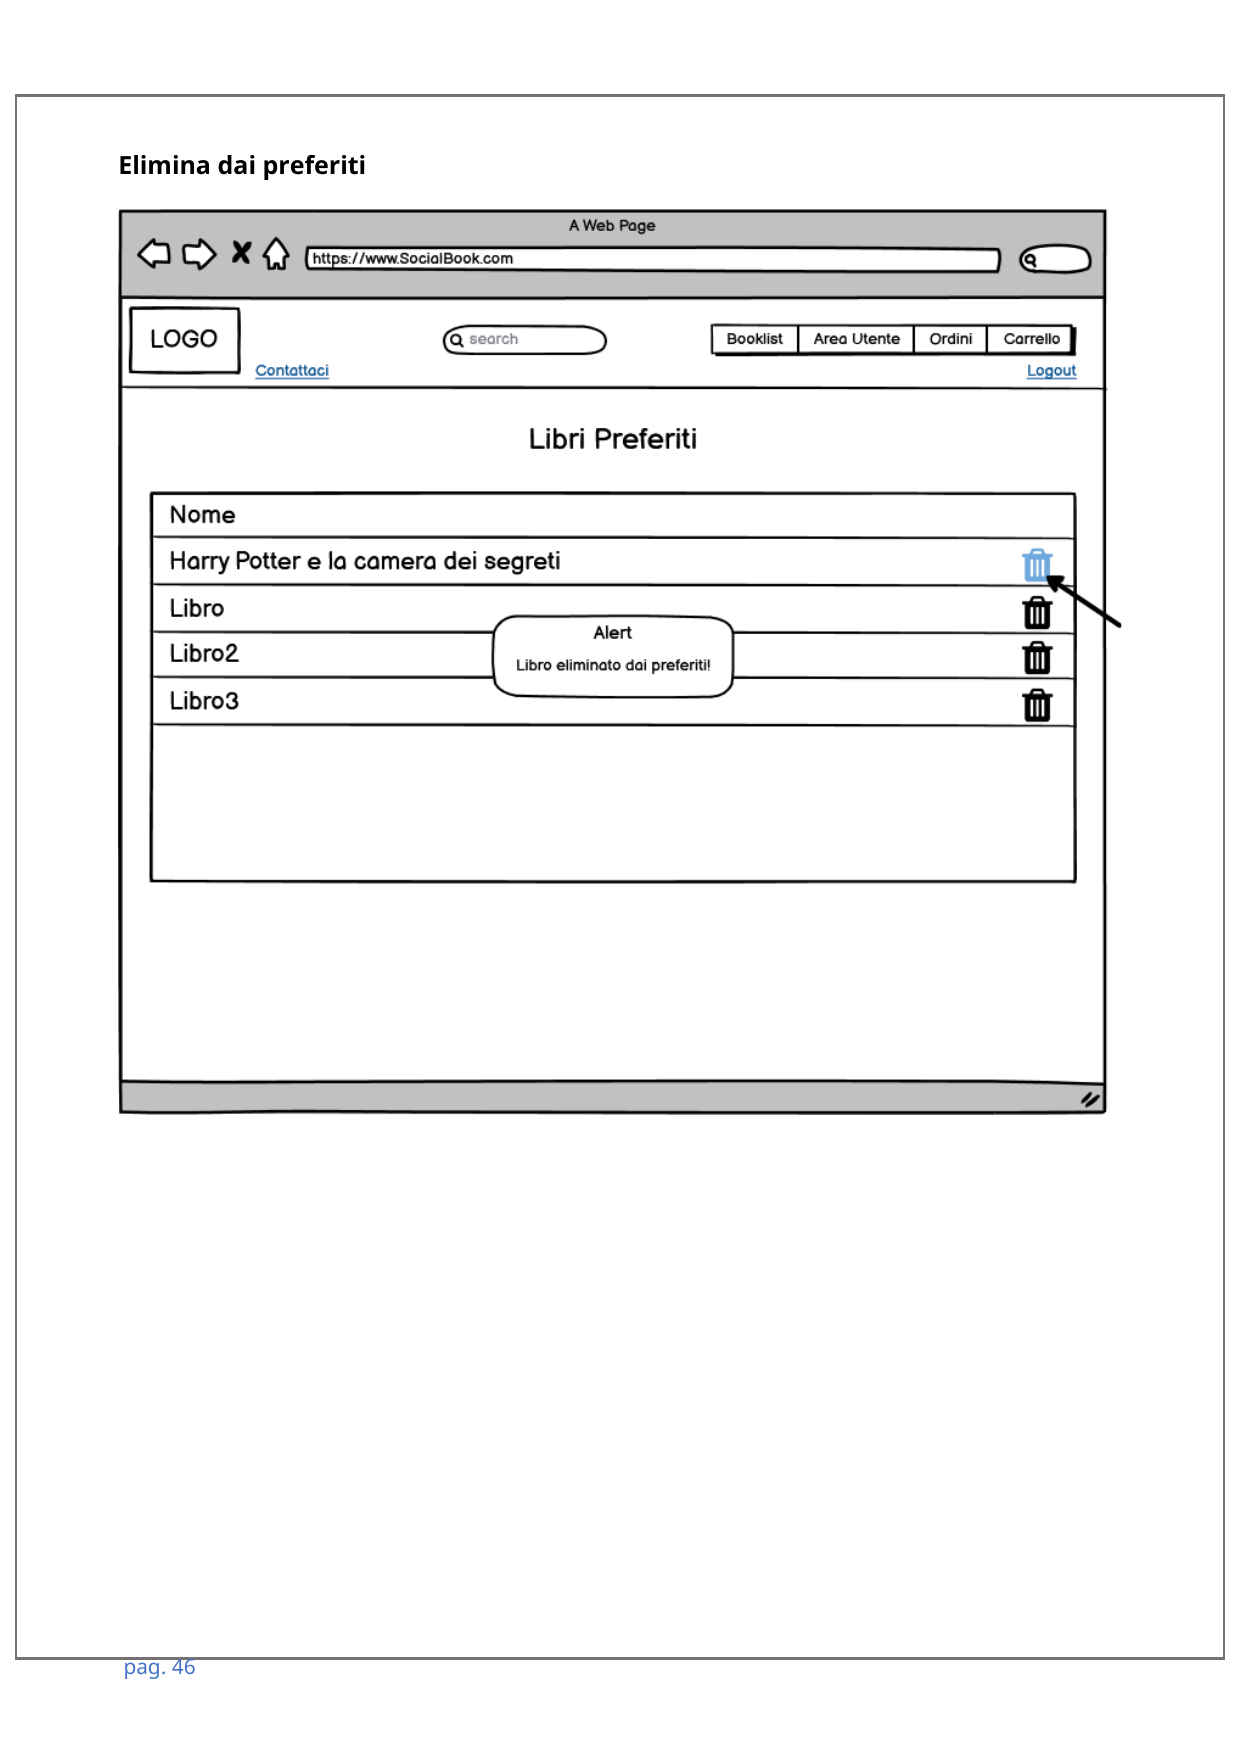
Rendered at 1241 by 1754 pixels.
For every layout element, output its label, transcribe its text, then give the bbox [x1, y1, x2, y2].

subtitle Elimina dai preferiti [118, 148, 1122, 182]
picture [118, 209, 1122, 1115]
